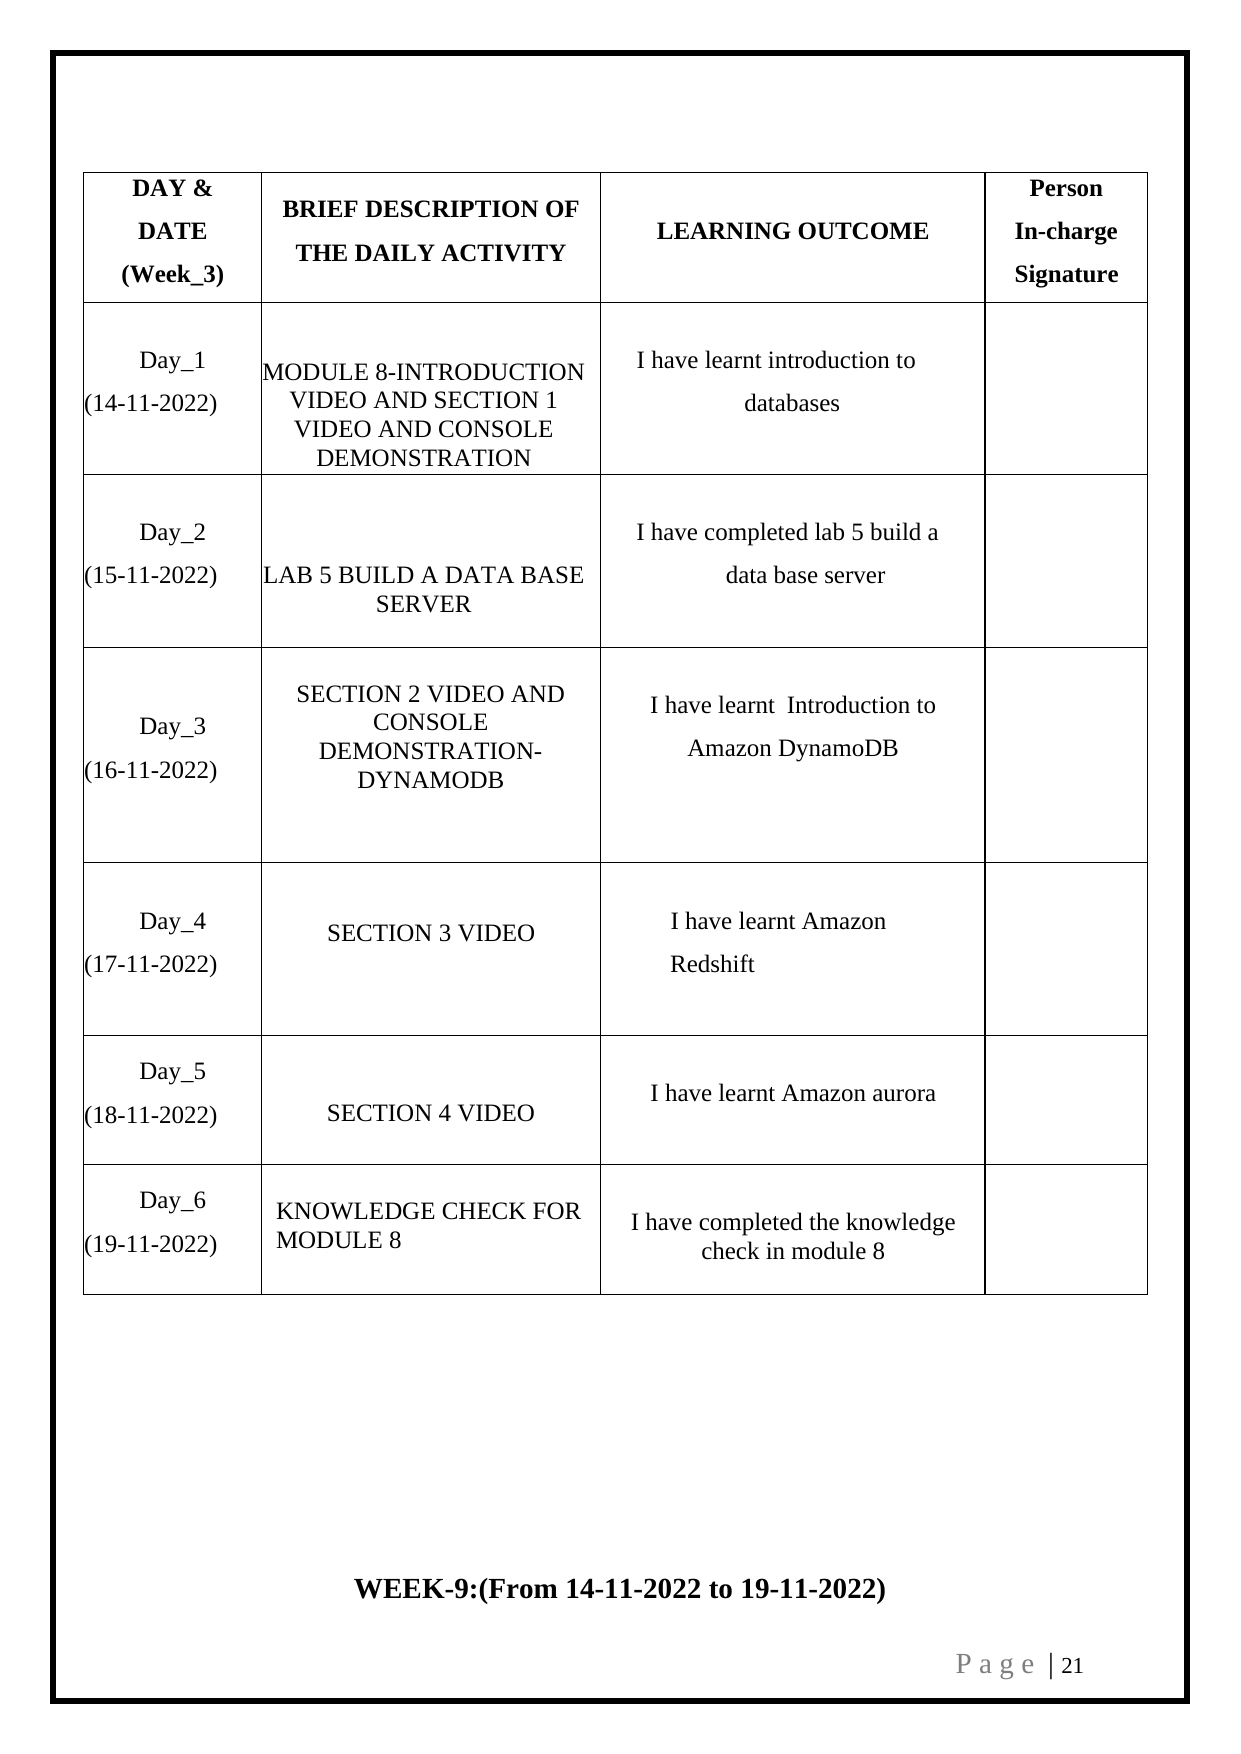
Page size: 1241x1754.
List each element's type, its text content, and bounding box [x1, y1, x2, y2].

table_cell LAB 5 BUILD A DATA BASE SERVER [262, 475, 600, 647]
table_cell Day_1 (14-11-2022) [84, 303, 261, 474]
table_cell [986, 863, 1147, 1034]
table_cell Day_2 (15-11-2022) [84, 475, 261, 647]
table_cell MODULE 8-INTRODUCTION VIDEO AND SECTION 1 VIDEO AND CONSOLE DEMONSTRATION [262, 303, 600, 474]
table_header Person In-charge Signature [986, 173, 1147, 302]
table_header BRIEF DESCRIPTION OF THE DAILY ACTIVITY [262, 173, 600, 302]
table_cell I have completed lab 5 build a data base server [601, 475, 984, 647]
table_cell I have learnt introduction to databases [601, 303, 984, 474]
table_cell [986, 475, 1147, 647]
table_cell Day_3 (16-11-2022) [84, 648, 261, 862]
table_cell [986, 648, 1147, 862]
table_cell I have completed the knowledge check in module 8 [601, 1165, 984, 1293]
table_cell KNOWLEDGE CHECK FOR MODULE 8 [262, 1165, 600, 1293]
table_cell I have learnt Amazon aurora [601, 1036, 984, 1164]
table_cell SECTION 2 VIDEO AND CONSOLE DEMONSTRATION-DYNAMODB [262, 648, 600, 862]
table_cell SECTION 4 VIDEO [262, 1036, 600, 1164]
table_cell Day_6 (19-11-2022) [84, 1165, 261, 1293]
table_cell Day_5 (18-11-2022) [84, 1036, 261, 1164]
table_cell [986, 1036, 1147, 1164]
table_header LEARNING OUTCOME [601, 173, 984, 302]
table_cell I have learnt Introduction to Amazon DynamoDB [601, 648, 984, 862]
table_cell Day_4 (17-11-2022) [84, 863, 261, 1034]
table_cell SECTION 3 VIDEO [262, 863, 600, 1034]
table_cell [986, 303, 1147, 474]
table_cell I have learnt Amazon Redshift [601, 863, 984, 1034]
table_header DAY & DATE (Week_3) [84, 173, 261, 302]
text WEEK-9:(From 14-11-2022 to 19-11-2022) [180, 1572, 1059, 1605]
table_cell [986, 1165, 1147, 1293]
